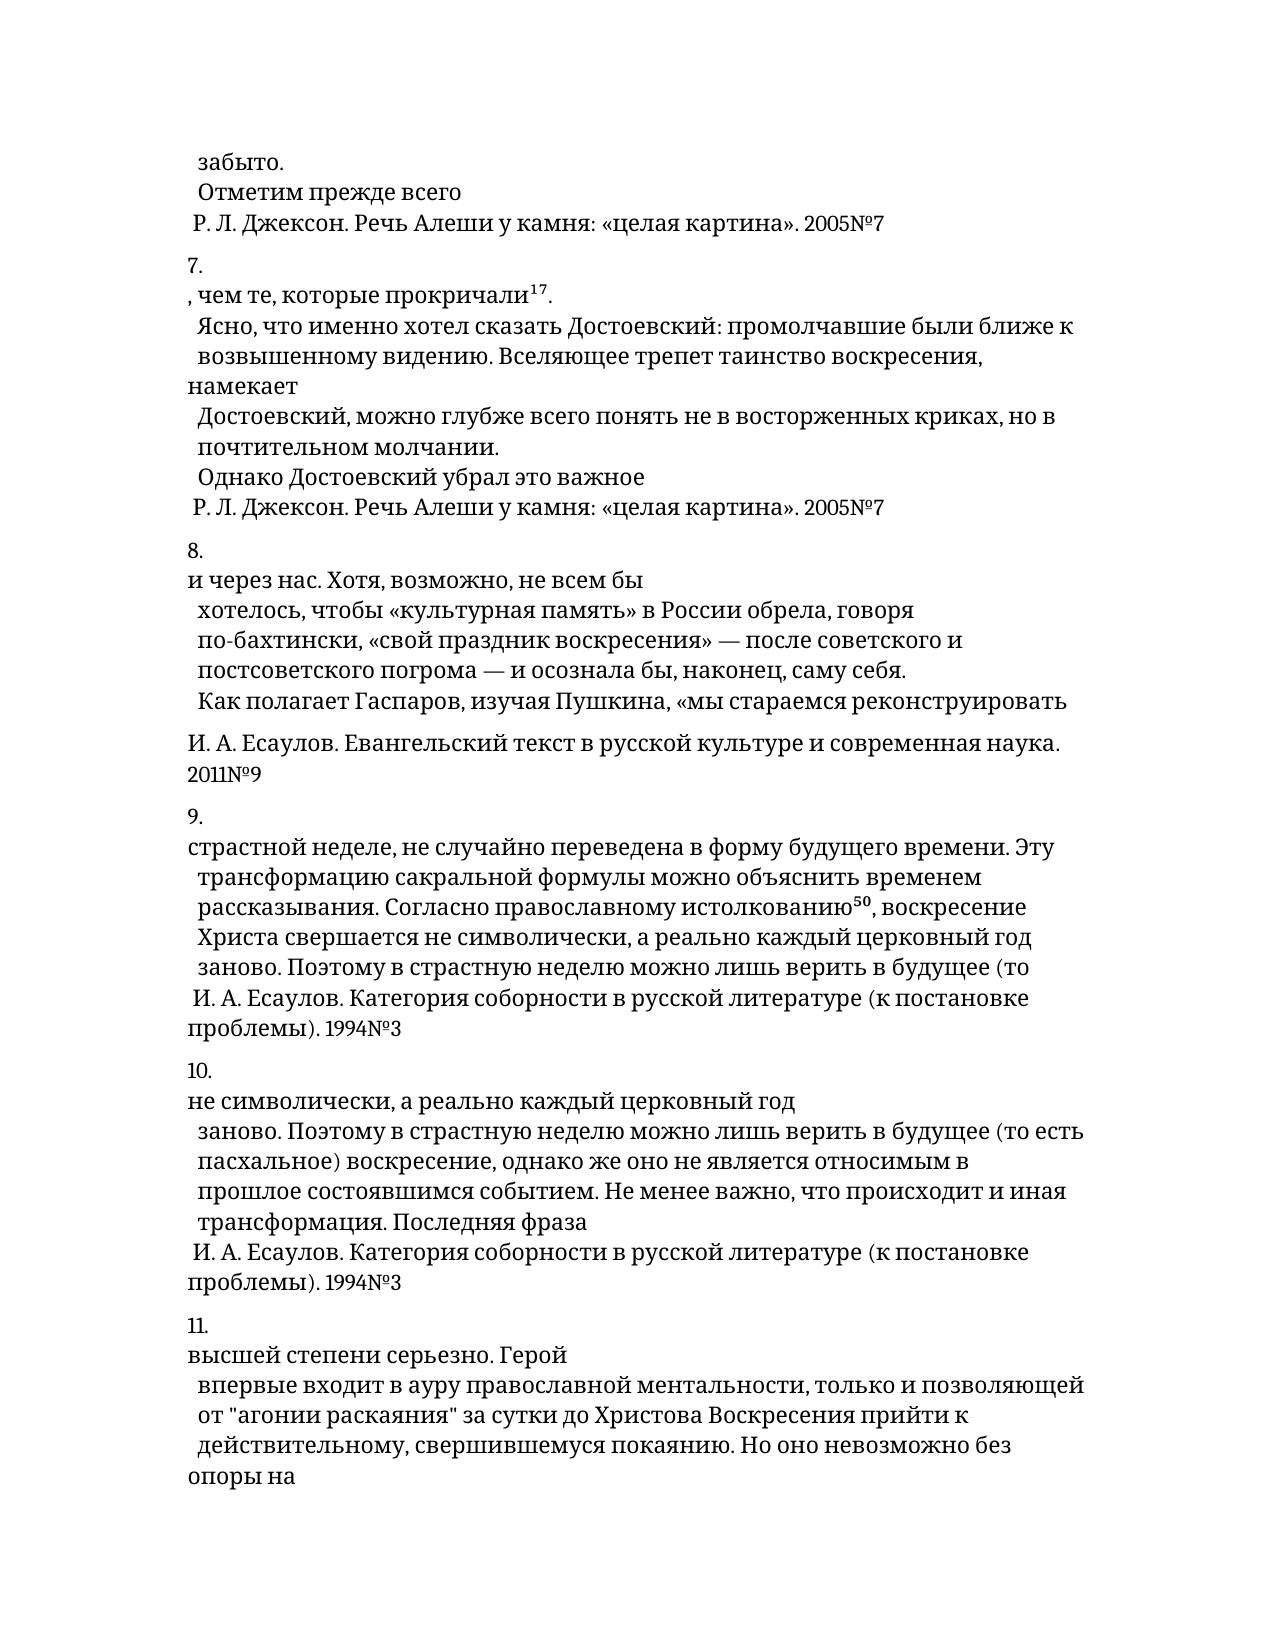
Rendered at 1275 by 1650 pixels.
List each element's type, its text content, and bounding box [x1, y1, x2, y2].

text 9. страстной неделе, не случайно переведена в форму будущего времени. Эту трансформацию сакральной формулы можно объяснить временем рассказывания. Согласно православному истолкованию⁵⁰, воскресение Христа свершается не символически, а реально каждый церковный год заново. Поэтому в страстную неделю можно лишь верить в будущее (то И. А. Есаулов. Категория соборности в русской литературе (к постановке проблемы). 1994№3 [187, 804, 1087, 1042]
text И. А. Есаулов. Евангельский текст в русской культуре и современная наука. 2011№9 [187, 731, 1087, 788]
text 7. , чем те, которые прокричали¹⁷. Ясно, что именно хотел сказать Достоевский: промолчавшие были ближе к возвышенному видению. Вселяющее трепет таинство воскресения, намекает Достоевский, можно глубже всего понять не в восторженных криках, но в почтительном молчании. Однако Достоевский убрал это важное Р. Л. Джексон. Речь Алеши у камня: «целая картина». 2005№7 [187, 253, 1087, 521]
text 10. не символически, а реально каждый церковный год заново. Поэтому в страстную неделю можно лишь верить в будущее (то есть пасхальное) воскресение, однако же оно не является относимым в прошлое состоявшимся событием. Не менее важно, что происходит и иная трансформация. Последняя фраза И. А. Есаулов. Категория соборности в русской литературе (к постановке проблемы). 1994№3 [187, 1058, 1087, 1296]
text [187, 150, 1087, 237]
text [187, 1312, 1087, 1490]
text 8. и через нас. Хотя, возможно, не всем бы хотелось, чтобы «культурная память» в России обрела, говоря по-бахтински, «свой праздник воскресения» — после советского и постсоветского погрома — и осознала бы, наконец, саму себя. Как полагает Гаспаров, изучая Пушкина, «мы стараемся реконструировать [187, 537, 1087, 715]
